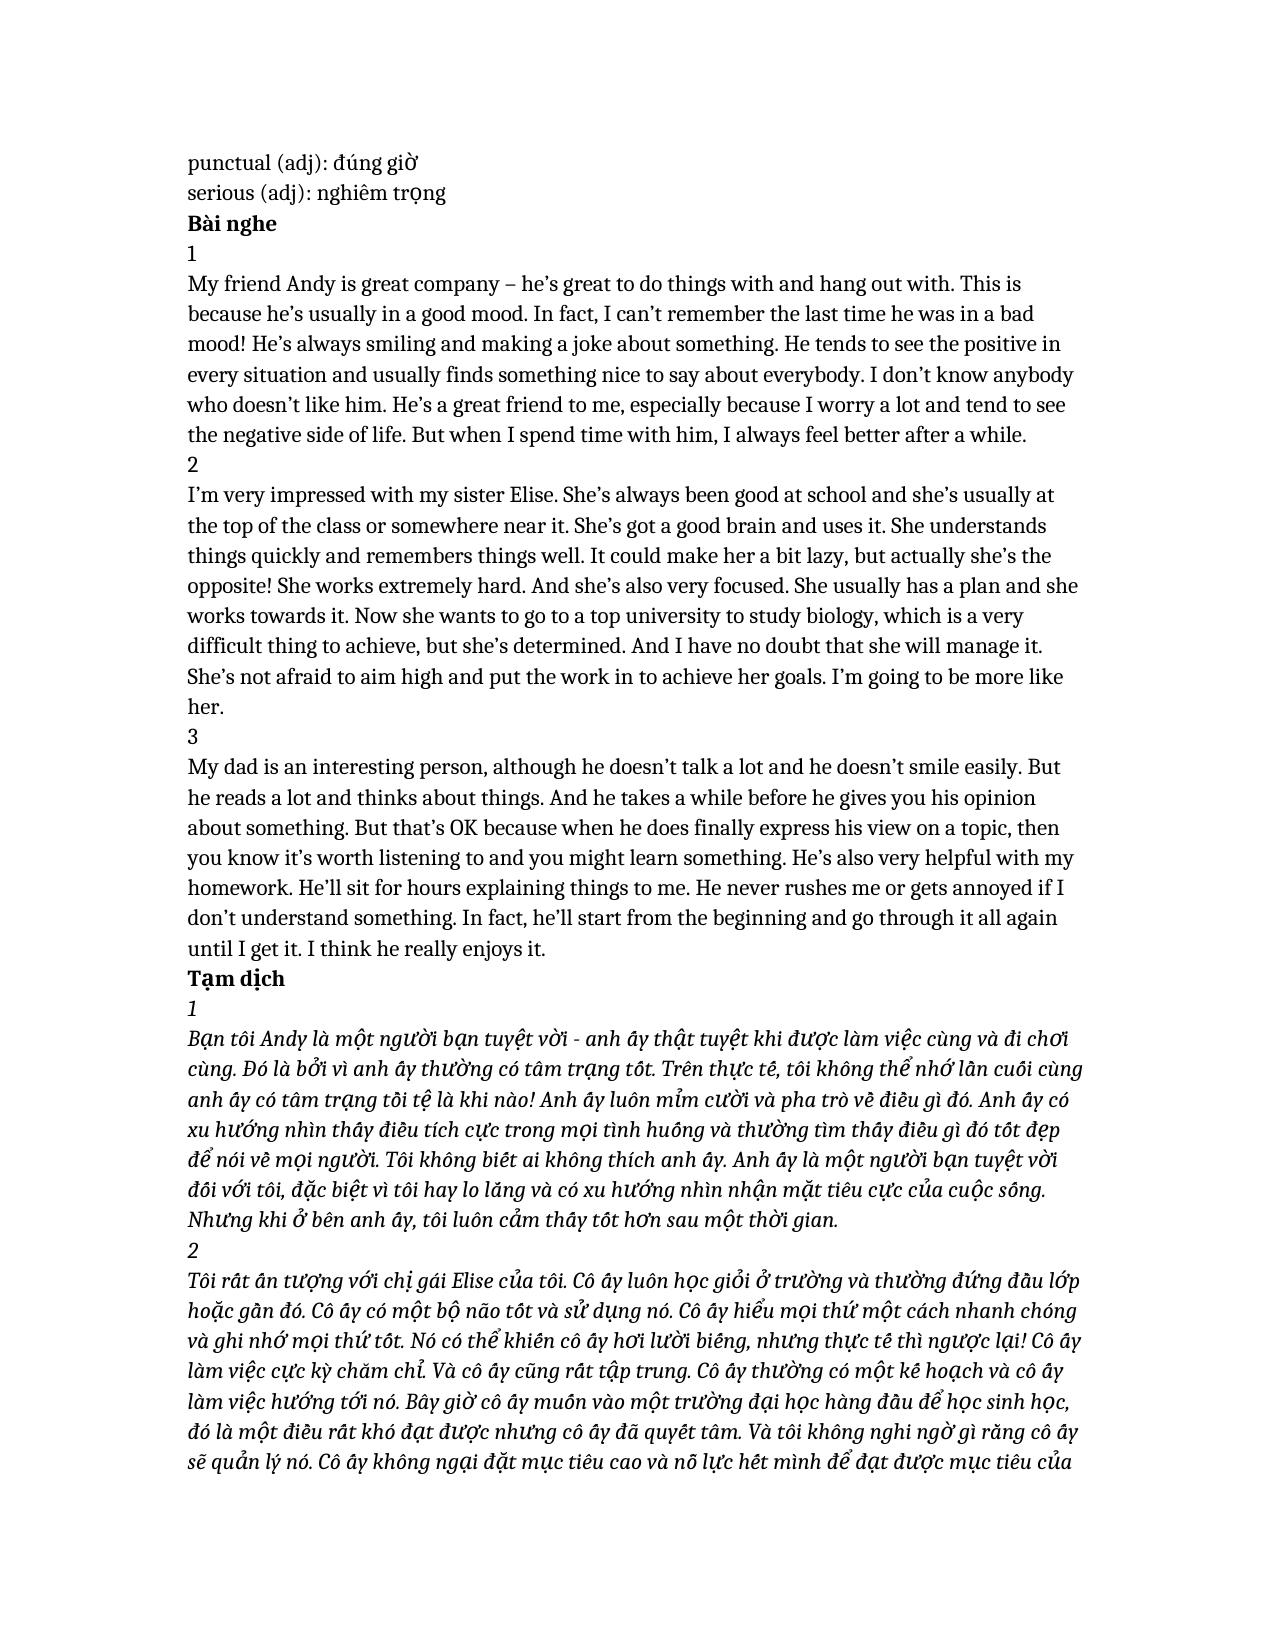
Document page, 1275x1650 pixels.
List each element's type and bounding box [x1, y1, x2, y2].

text [187, 150, 1087, 1475]
